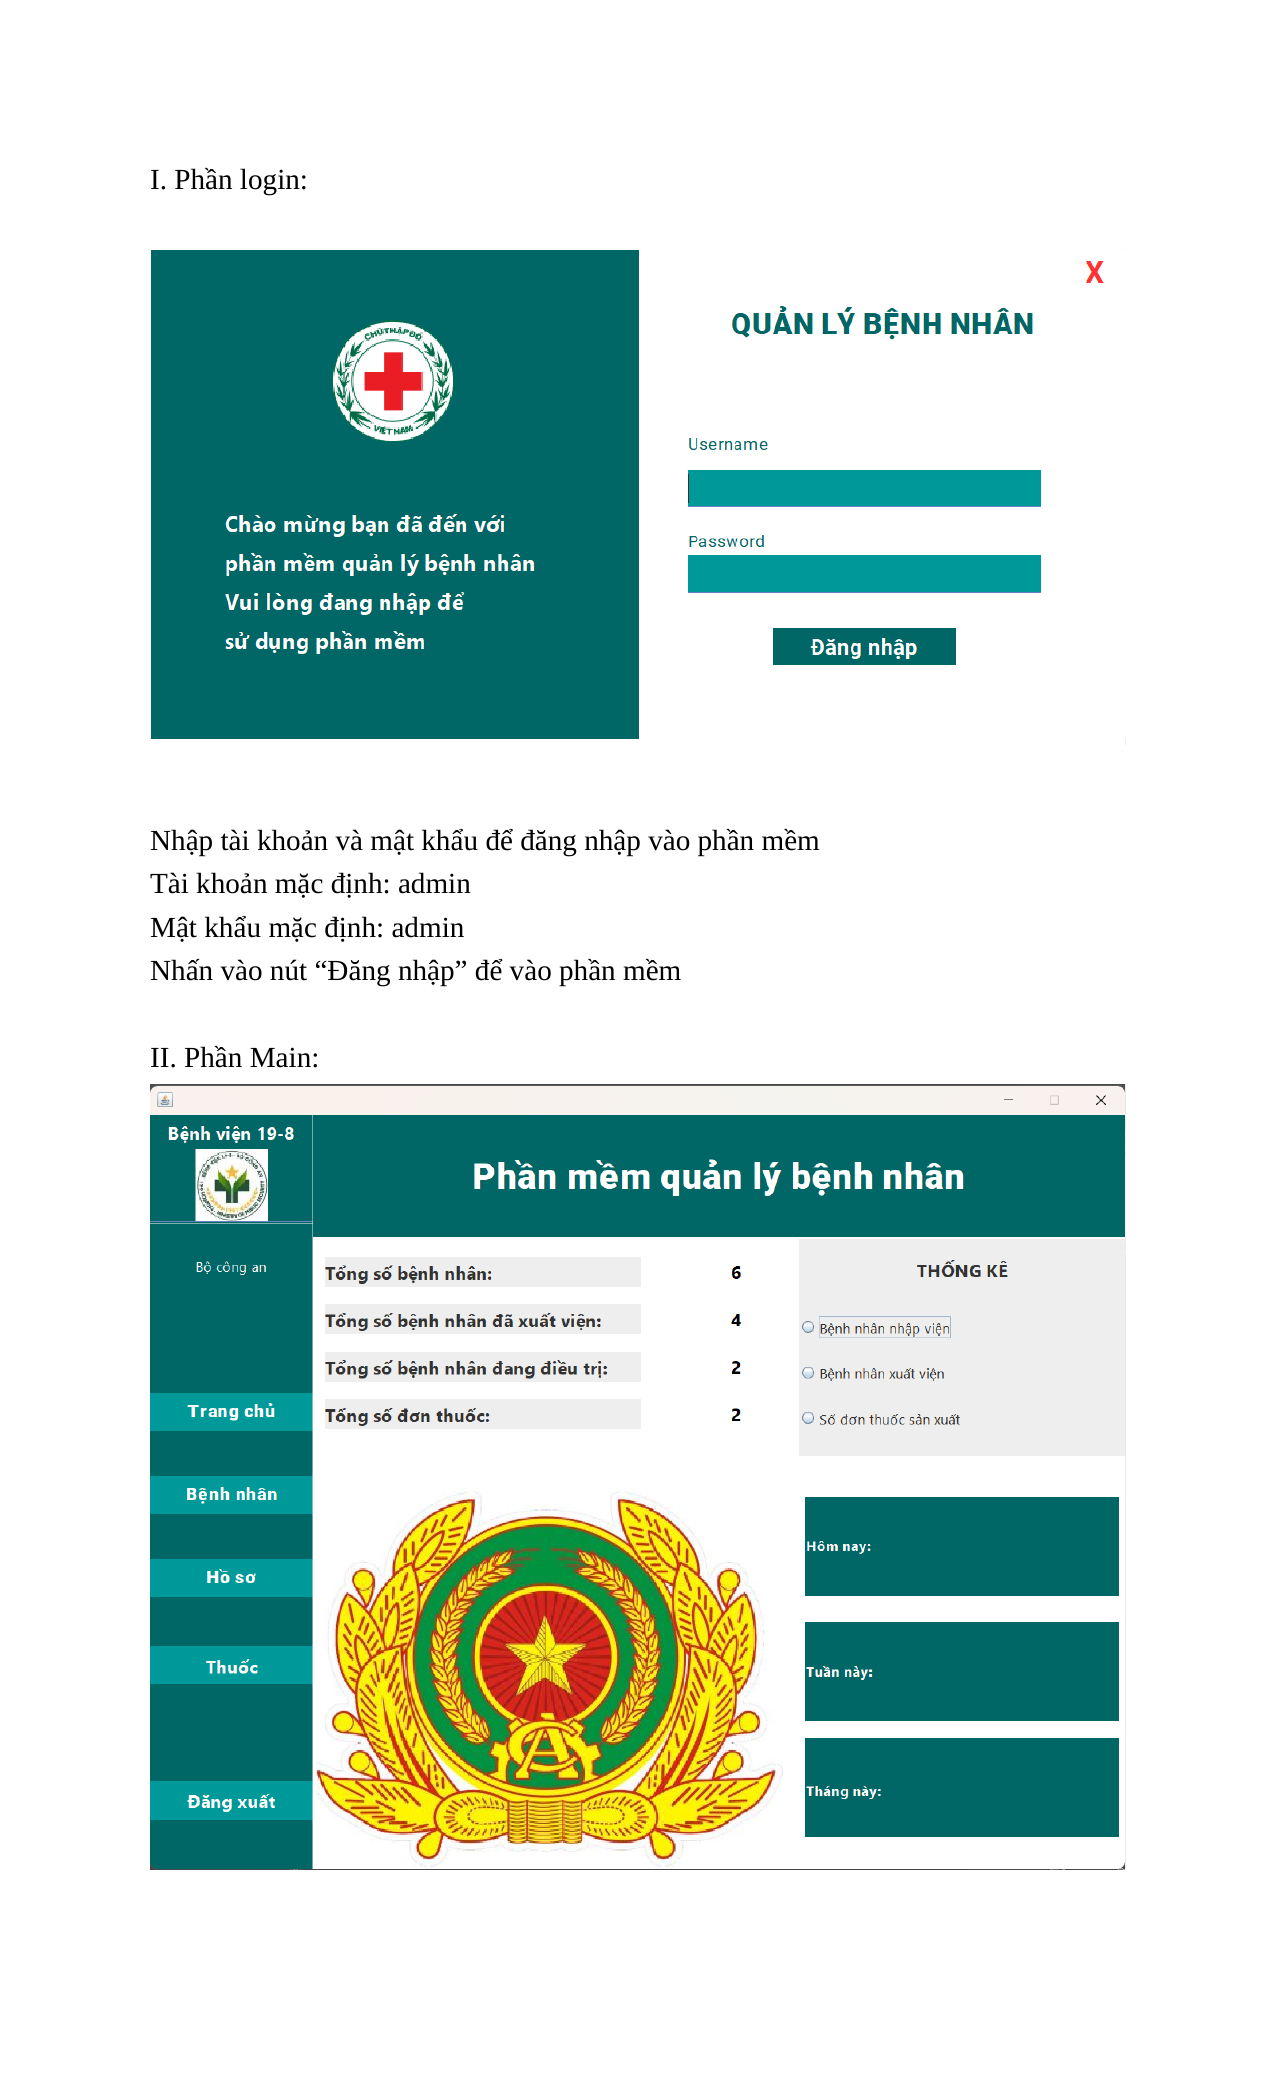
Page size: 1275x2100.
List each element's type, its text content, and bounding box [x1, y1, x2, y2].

text Nhập tài khoản và mật khẩu để đăng nhập vào phần mềm Tài khoản mặc định: admin Mật khẩu mặc định: admin Nhấn vào nút “Đăng nhập” để vào phần mềm II. Phần Main: [150, 823, 1125, 1084]
picture [150, 1084, 1125, 1870]
text I. Phần login: [150, 162, 1125, 249]
picture [150, 249, 1125, 745]
